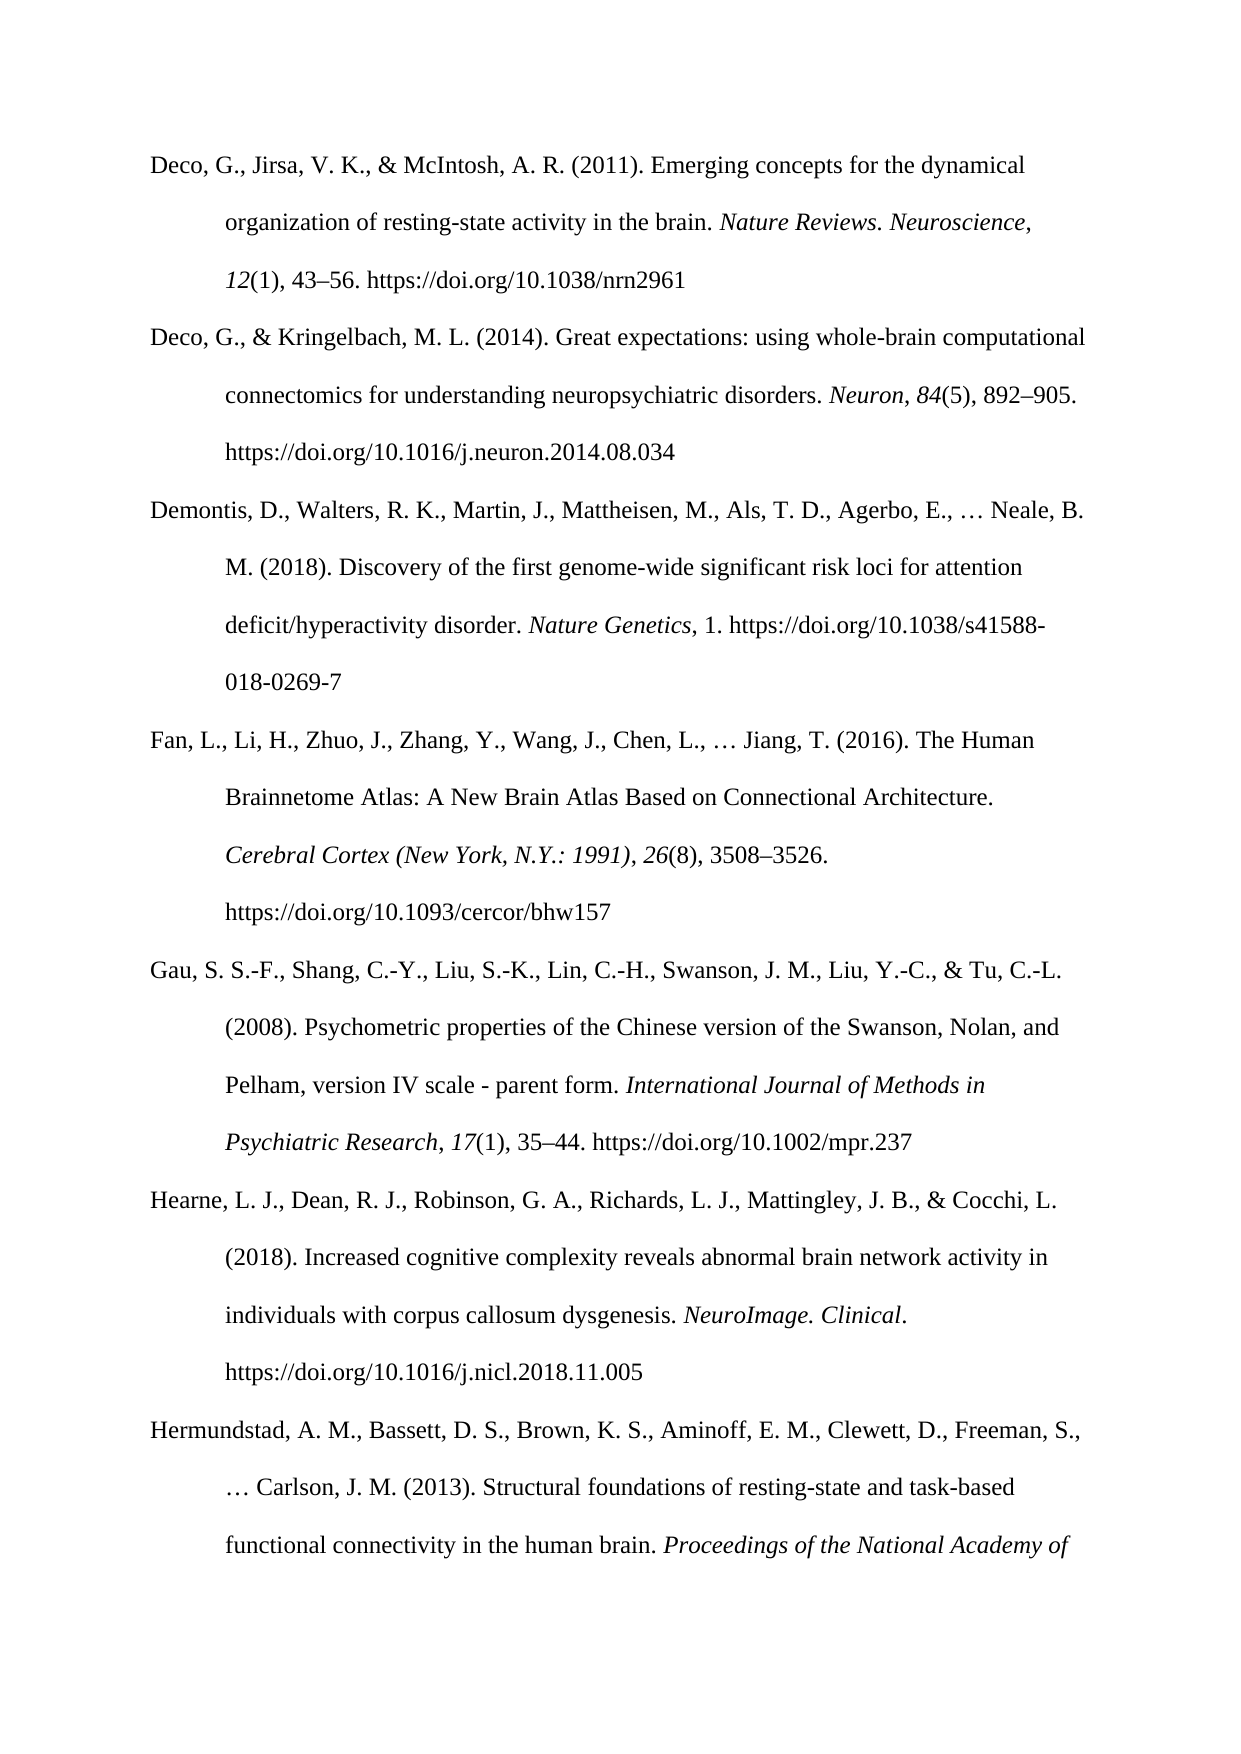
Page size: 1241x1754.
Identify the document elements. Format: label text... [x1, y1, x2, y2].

text Deco, G., & Kringelbach, M. L. (2014). Great expectations: using whole-brain computational connectomics for understanding neuropsychiatric disorders. Neuron, 84(5), 892–905. https://doi.org/10.1016/j.neuron.2014.08.034 [150, 322, 1090, 466]
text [150, 1415, 1090, 1559]
text Deco, G., Jirsa, V. K., & McIntosh, A. R. (2011). Emerging concepts for the dynamical organization of resting-state activity in the brain. Nature Reviews. Neuroscience, 12(1), 43–56. https://doi.org/10.1038/nrn2961 [150, 150, 1090, 294]
text Gau, S. S.-F., Shang, C.-Y., Liu, S.-K., Lin, C.-H., Swanson, J. M., Liu, Y.-C., & Tu, C.-L. (2008). Psychometric properties of the Chinese version of the Swanson, Nolan, and Pelham, version IV scale - parent form. International Journal of Methods in Psychiatric Research, 17(1), 35–44. https://doi.org/10.1002/mpr.237 [150, 955, 1090, 1156]
text Fan, L., Li, H., Zhuo, J., Zhang, Y., Wang, J., Chen, L., … Jiang, T. (2016). The Human Brainnetome Atlas: A New Brain Atlas Based on Connectional Architecture. Cerebral Cortex (New York, N.Y.: 1991), 26(8), 3508–3526. https://doi.org/10.1093/cercor/bhw157 [150, 725, 1090, 926]
text Demontis, D., Walters, R. K., Martin, J., Mattheisen, M., Als, T. D., Agerbo, E., … Neale, B. M. (2018). Discovery of the first genome-wide significant risk loci for attention deficit/hyperactivity disorder. Nature Genetics, 1. https://doi.org/10.1038/s41588-018-0269-7 [150, 495, 1090, 696]
text Hearne, L. J., Dean, R. J., Robinson, G. A., Richards, L. J., Mattingley, J. B., & Cocchi, L. (2018). Increased cognitive complexity reveals abnormal brain network activity in individuals with corpus callosum dysgenesis. NeuroImage. Clinical. https://doi.org/10.1016/j.nicl.2018.11.005 [150, 1185, 1090, 1386]
